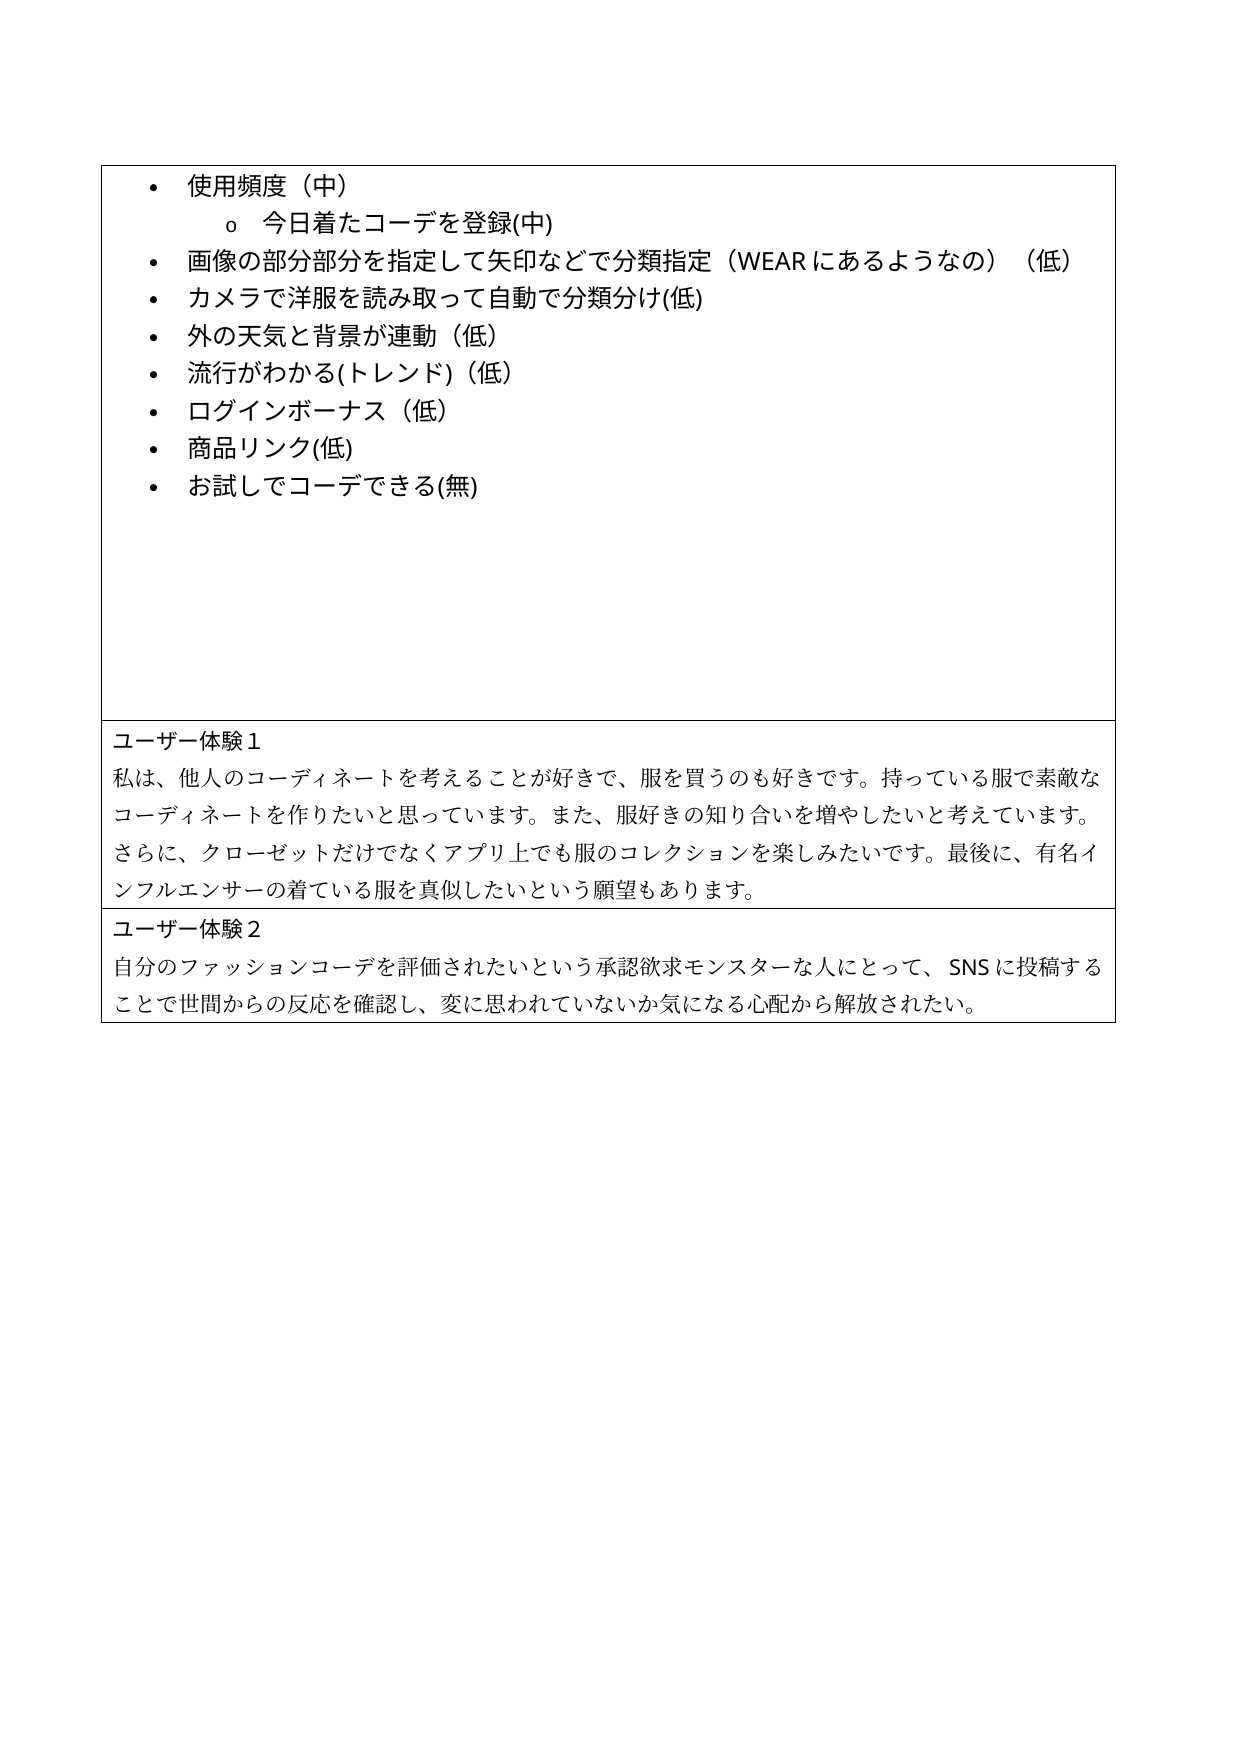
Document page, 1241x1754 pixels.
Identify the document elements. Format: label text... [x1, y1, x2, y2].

table_cell ユーザー体験１ 私は、他人のコーディネートを考えることが好きで、服を買うのも好きです。持っている服で素敵なコーディネートを作りたいと思っています。また、服好きの知り合いを増やしたいと考えています。さらに、クローゼットだけでなくアプリ上でも服のコレクションを楽しみたいです。最後に、有名インフルエンサーの着ている服を真似したいという願望もあります。 [102, 721, 1115, 908]
table_cell ユーザー体験２ 自分のファッションコーデを評価されたいという承認欲求モンスターな人にとって、SNSに投稿することで世間からの反応を確認し、変に思われていないか気になる心配から解放されたい。 [102, 909, 1115, 1022]
